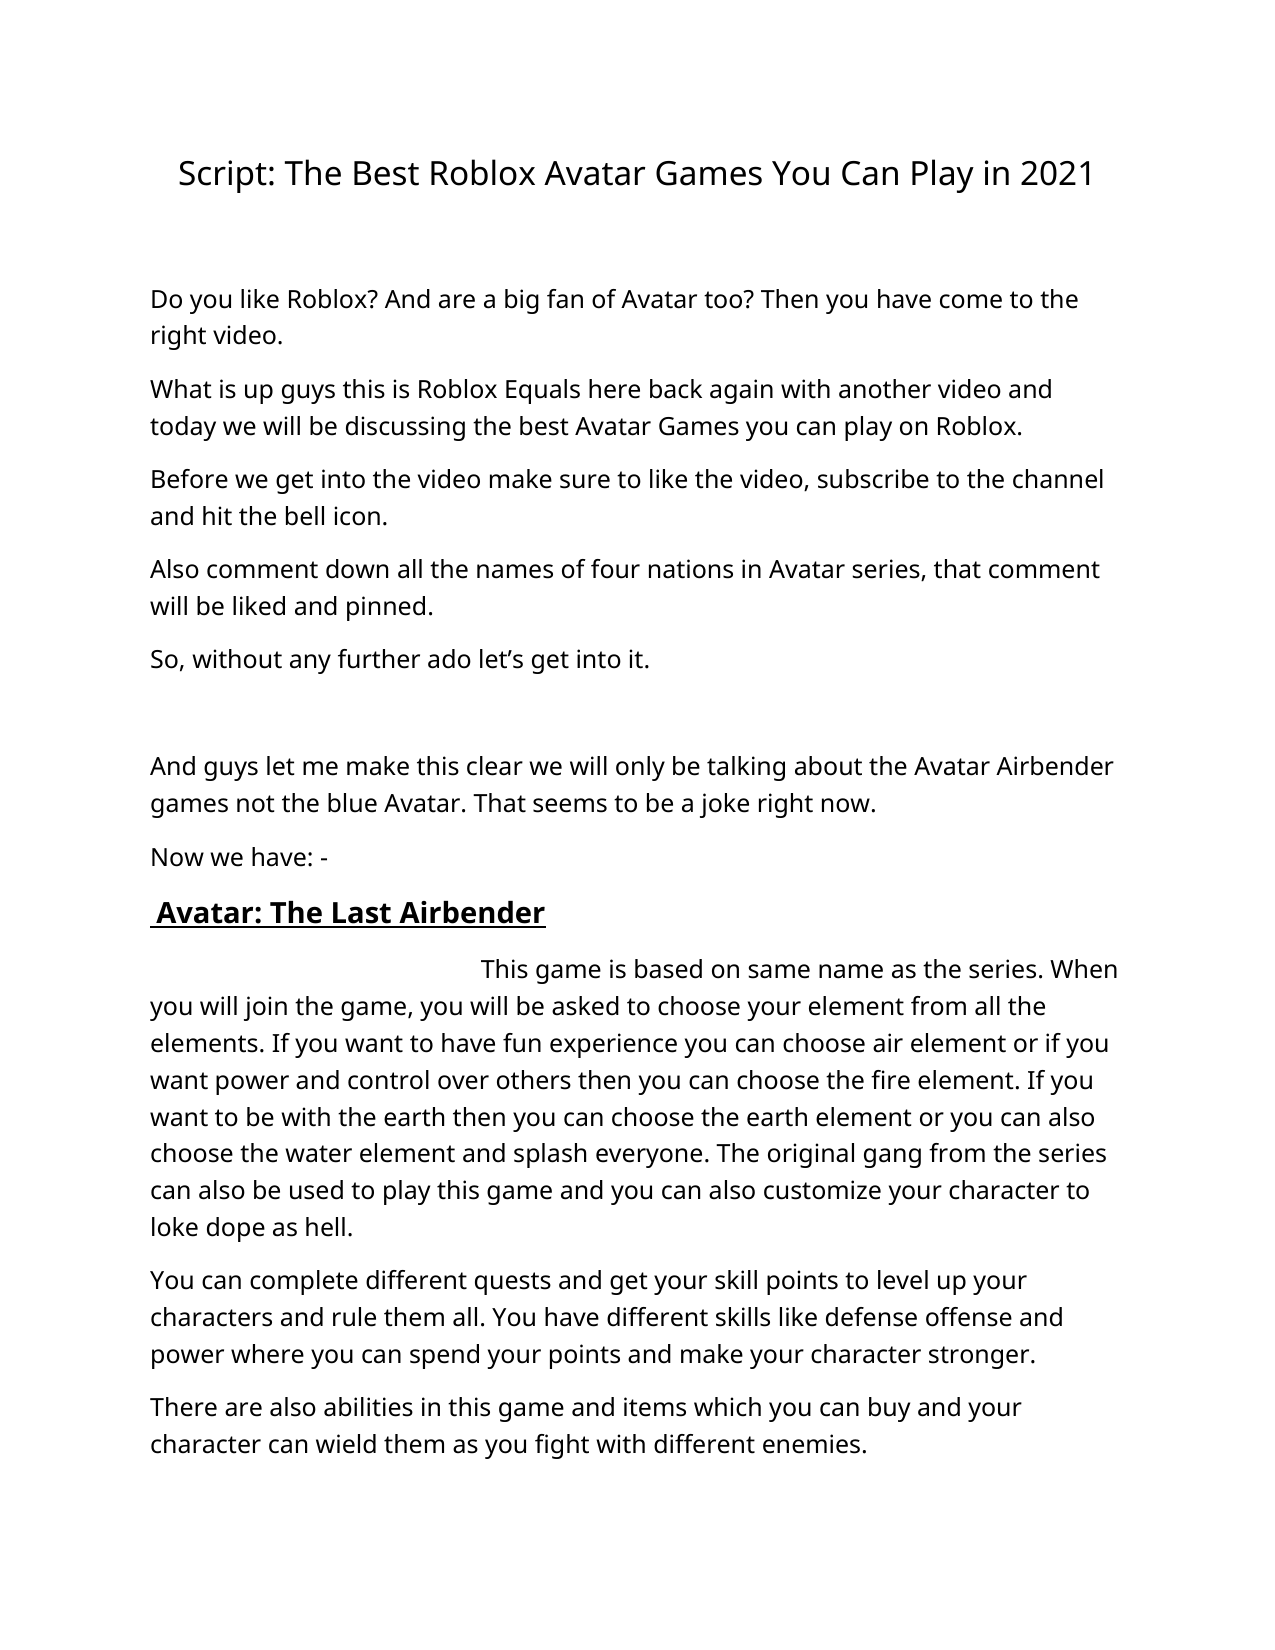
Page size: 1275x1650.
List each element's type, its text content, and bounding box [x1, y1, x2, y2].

text Do you like Roblox? And are a big fan of Avatar too? Then you have come to the right video. [150, 281, 1125, 352]
text Avatar: The Last Airbender [150, 893, 1125, 932]
text You can complete different quests and get your skill points to level up your characters and rule them all. You have different skills like defense offense and power where you can spend your points and make your character stronger. [150, 1263, 1125, 1371]
text Before we get into the video make sure to like the video, subscribe to the channel and hit the bell icon. [150, 462, 1125, 532]
text There are also abilities in this game and items which you can buy and your character can wield them as you fight with different enemies. [150, 1390, 1125, 1461]
text Script: The Best Roblox Avatar Games You Can Play in 2021 [150, 150, 1125, 195]
text This game is based on same name as the series. When you will join the game, you will be asked to choose your element from all the elements. If you want to have fun experience you can choose air element or if you want power and control over others then you can choose the fire element. If you want to be with the earth then you can choose the earth element or you can also choose the water element and splash everyone. The original gang from the series can also be used to play this game and you can also customize your character to loke dope as hell. [150, 952, 1125, 1243]
text Also comment down all the names of four nations in Avatar series, that comment will be liked and pinned. [150, 552, 1125, 623]
text Now we have: - [150, 839, 1125, 873]
text And guys let me make this clear we will only be talking about the Avatar Airbender games not the blue Avatar. That seems to be a joke right now. [150, 749, 1125, 820]
text So, without any further ado let’s get into it. [150, 642, 1125, 676]
text What is up guys this is Roblox Equals here back again with another video and today we will be discussing the best Avatar Games you can play on Roblox. [150, 371, 1125, 442]
